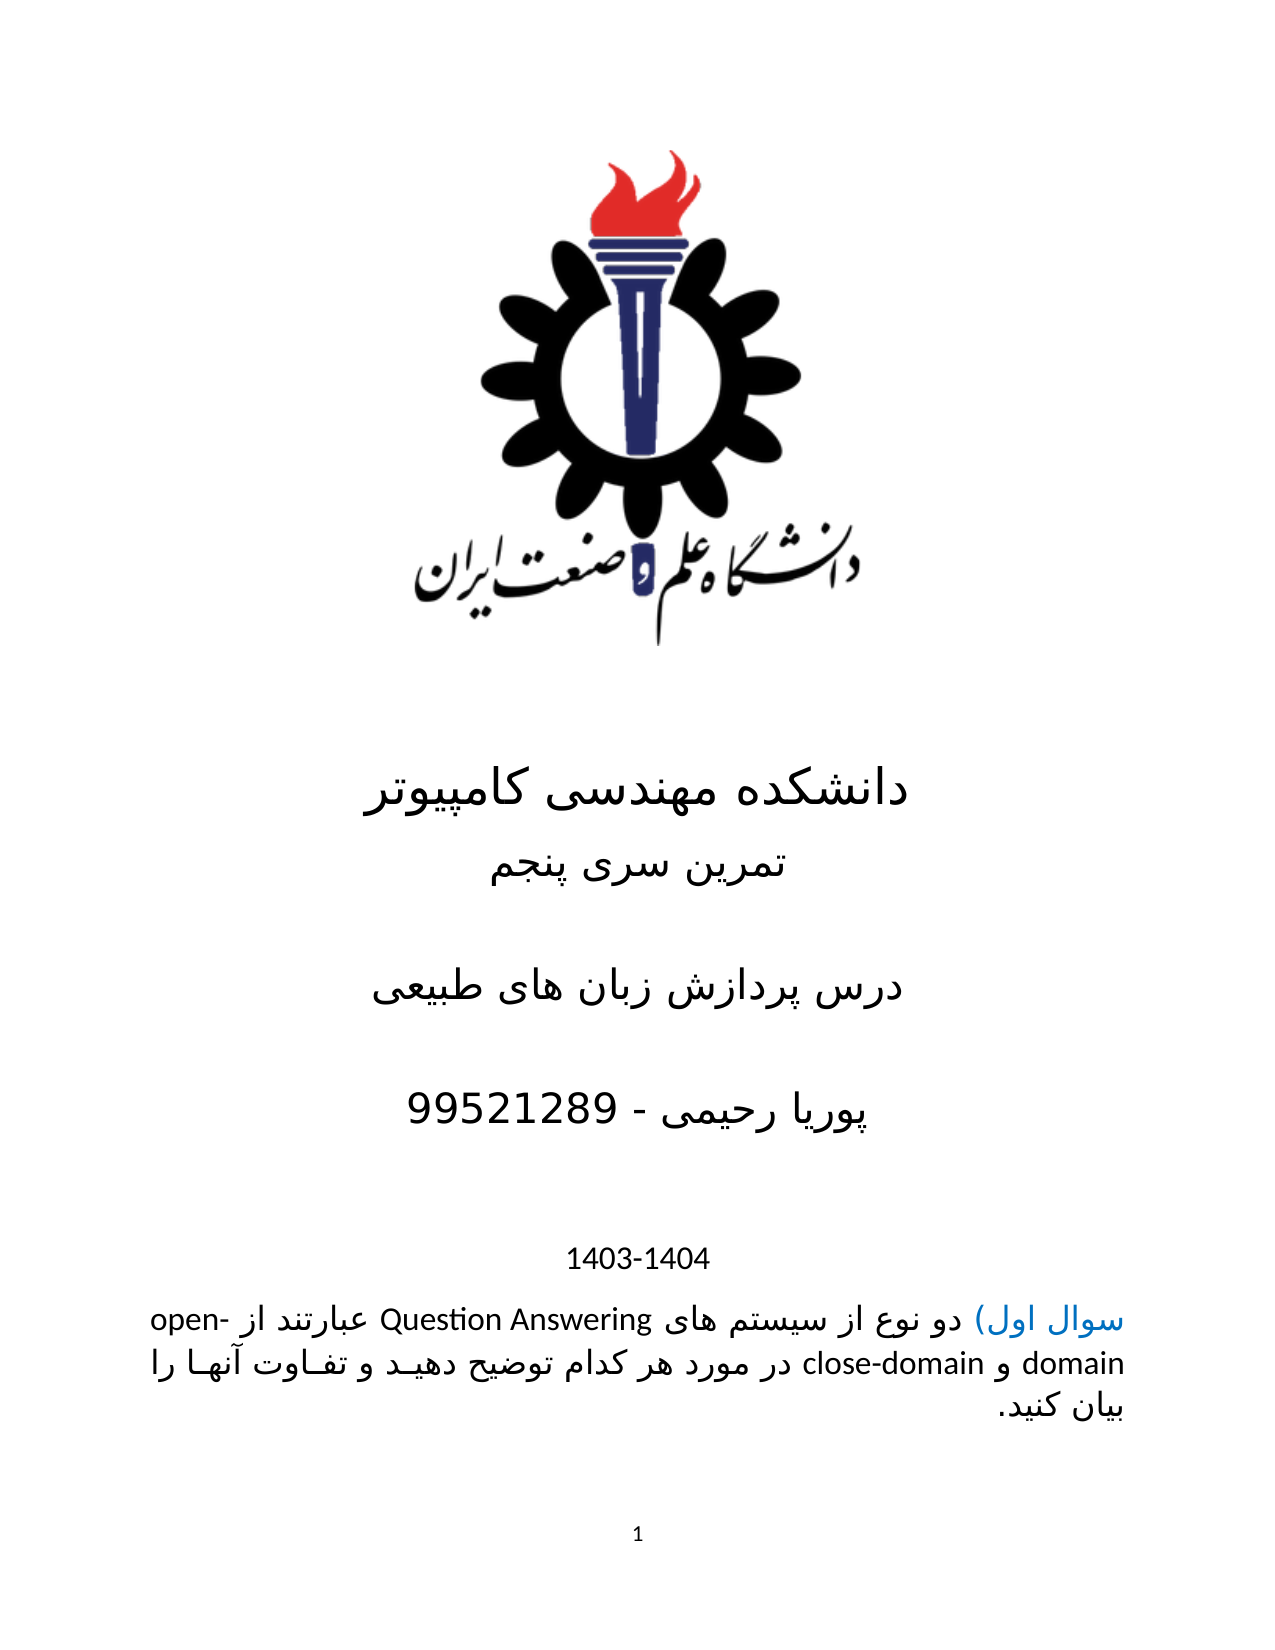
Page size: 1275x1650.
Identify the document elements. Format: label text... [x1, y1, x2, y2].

picture [393, 150, 883, 646]
text پوریا رحیمی - 99521289 [150, 1030, 1125, 1218]
text درس پردازش زبان های طبیعی [150, 906, 1125, 1010]
text سوال اول) دو نوع از سیستم های Question Answering عبارتند از open-domain و close-domain در مورد هر کدام توضیح دهید و تفاوت آنها را بیان کنید. [150, 1298, 1125, 1424]
text دانشکده مهندسی کامپیوتر [150, 758, 1125, 816]
text تمرین سری پنجم [150, 837, 1125, 886]
text 1403-1404 [150, 1237, 1125, 1278]
